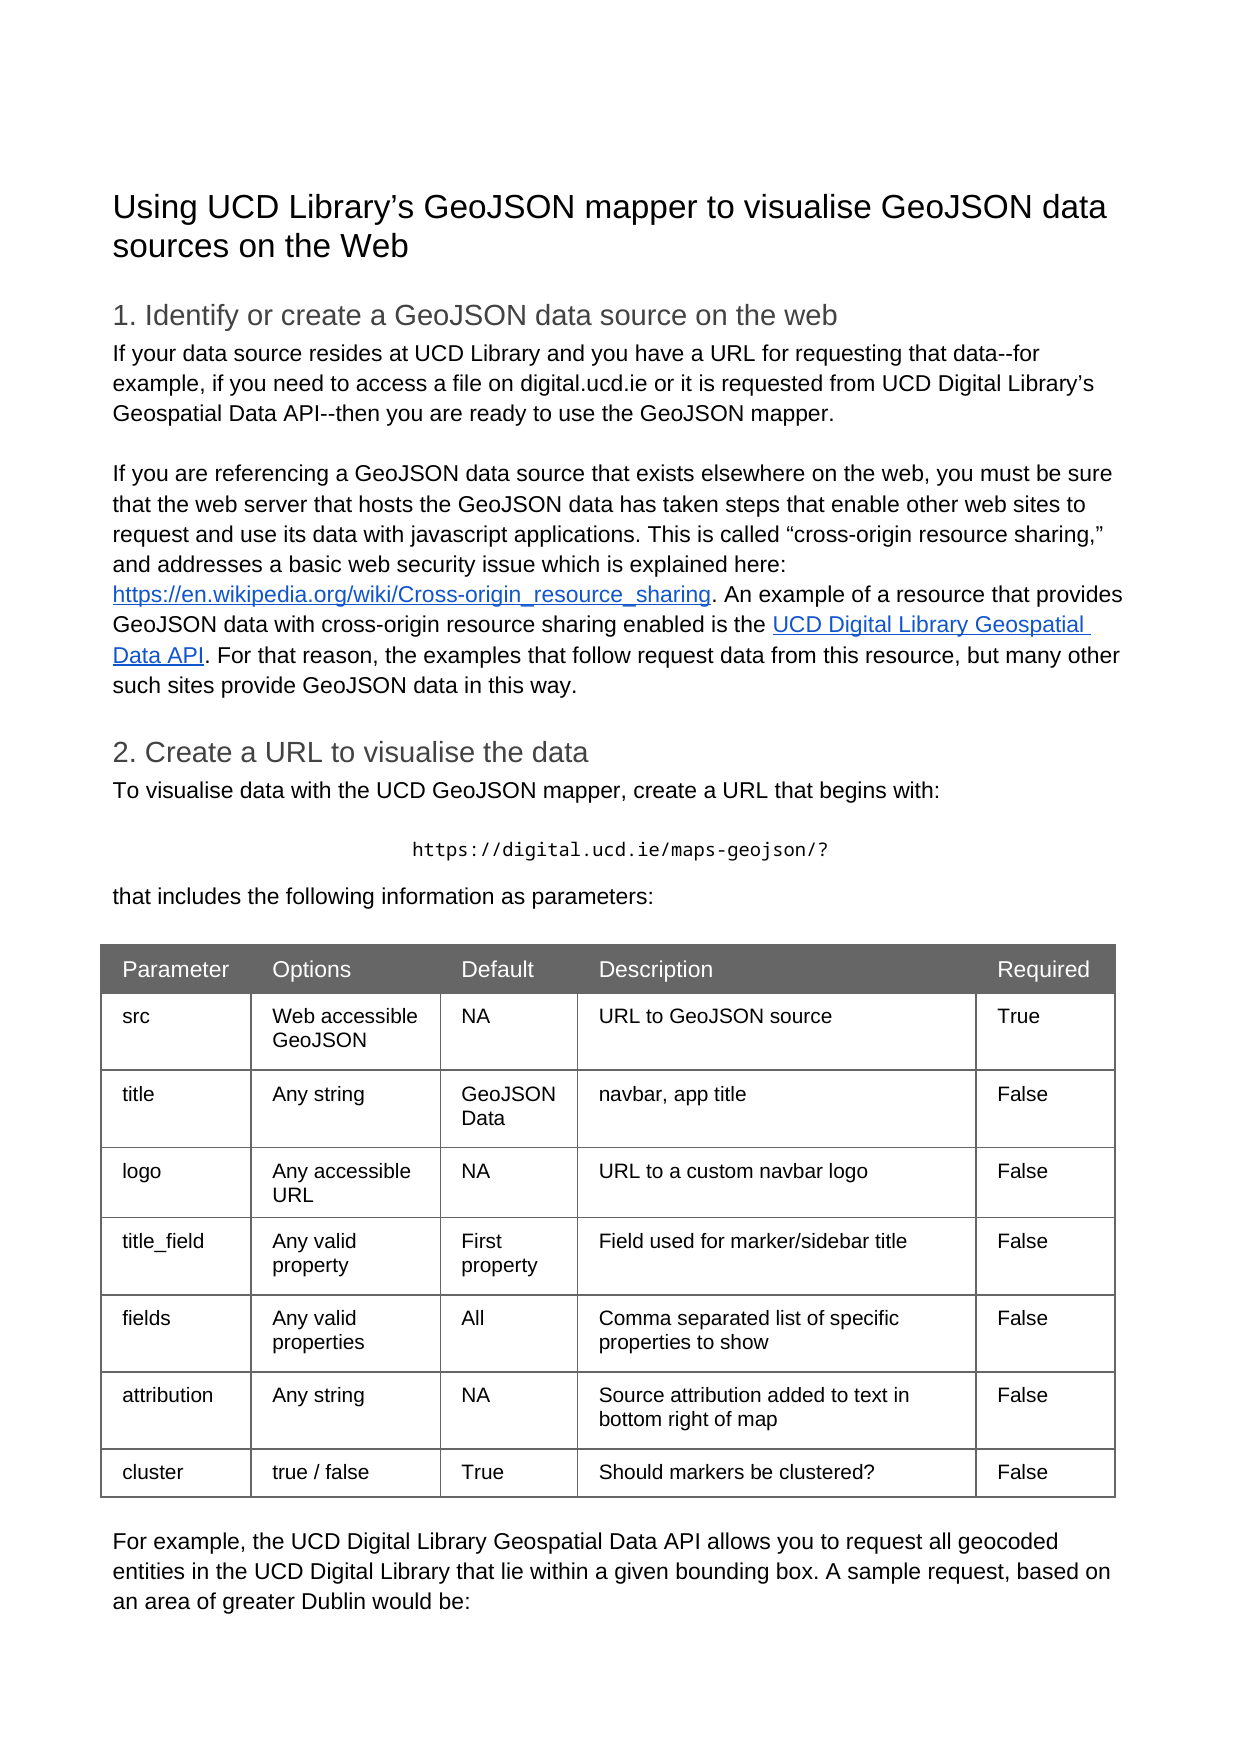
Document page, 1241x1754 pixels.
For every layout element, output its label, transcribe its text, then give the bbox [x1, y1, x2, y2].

subtitle 2. Create a URL to visualise the data [112, 735, 1128, 769]
table_cell GeoJSON Data [441, 1071, 577, 1146]
table_cell False [977, 1450, 1114, 1496]
table_cell URL to a custom navbar logo [578, 1148, 975, 1217]
table_cell First property [441, 1218, 577, 1294]
table_cell NA [441, 994, 577, 1069]
table_header Default [441, 945, 577, 992]
table_cell NA [441, 1148, 577, 1217]
text For example, the UCD Digital Library Geospatial Data API allows you to request all geocoded entities in the UCD Digital Library that lie within a given bounding box. A sample request, based on an area of greater Dublin would be: [112, 1528, 1128, 1614]
table_header Description [578, 945, 975, 992]
table_cell cluster [102, 1450, 250, 1496]
table_cell All [441, 1296, 577, 1371]
table_cell NA [441, 1373, 577, 1448]
table_cell Any valid property [252, 1218, 440, 1294]
table_cell Any string [252, 1071, 440, 1146]
table_cell Comma separated list of specific properties to show [578, 1296, 975, 1371]
table_cell False [977, 1296, 1114, 1371]
text that includes the following information as parameters: [112, 883, 1128, 909]
table_cell Source attribution added to text in bottom right of map [578, 1373, 975, 1448]
table_cell logo [102, 1148, 250, 1217]
table_cell src [102, 994, 250, 1069]
subtitle 1. Identify or create a GeoJSON data source on the web [112, 298, 1128, 331]
table_cell False [977, 1071, 1114, 1146]
table_header Options [252, 945, 440, 992]
text https://digital.ucd.ie/maps-geojson/? [112, 837, 1128, 862]
table_cell False [977, 1148, 1114, 1217]
table_cell URL to GeoJSON source [578, 994, 975, 1069]
table_cell Field used for marker/sidebar title [578, 1218, 975, 1294]
table_cell True [977, 994, 1114, 1069]
text If you are referencing a GeoJSON data source that exists elsewhere on the web, you must be sure that the web server that hosts the GeoJSON data has taken steps that enable other web sites to request and use its data with javascript applications. This is called “cross-origin resource sharing,” and addresses a basic web security issue which is explained here: https://en.wikipedia.org/wiki/Cross-origin_resource_sharing. An example of a resource that provides GeoJSON data with cross-origin resource sharing enabled is the UCD Digital Library Geospatial Data API. For that reason, the examples that follow request data from this resource, but many other such sites provide GeoJSON data in this way. [112, 460, 1128, 698]
table_cell title [102, 1071, 250, 1146]
text To visualise data with the UCD GeoJSON mapper, create a URL that begins with: [112, 777, 1128, 804]
table_header Required [977, 945, 1114, 992]
table_cell fields [102, 1296, 250, 1371]
table_cell Should markers be clustered? [578, 1450, 975, 1496]
table_header Parameter [102, 945, 250, 992]
table_cell true / false [252, 1450, 440, 1496]
table_cell True [441, 1450, 577, 1496]
table_cell attribution [102, 1373, 250, 1448]
table_cell Any accessible URL [252, 1148, 440, 1217]
table_cell False [977, 1218, 1114, 1294]
table_cell navbar, app title [578, 1071, 975, 1146]
table_cell Any string [252, 1373, 440, 1448]
table_cell Web accessible GeoJSON [252, 994, 440, 1069]
table_cell title_field [102, 1218, 250, 1294]
table_cell Any valid properties [252, 1296, 440, 1371]
subtitle Using UCD Library’s GeoJSON mapper to visualise GeoJSON data sources on the Web [112, 187, 1128, 264]
text If your data source resides at UCD Library and you have a URL for requesting that data--for example, if you need to access a file on digital.ucd.ie or it is requested from UCD Digital Library’s Geospatial Data API--then you are ready to use the GeoJSON mapper. [112, 339, 1128, 426]
table_cell False [977, 1373, 1114, 1448]
